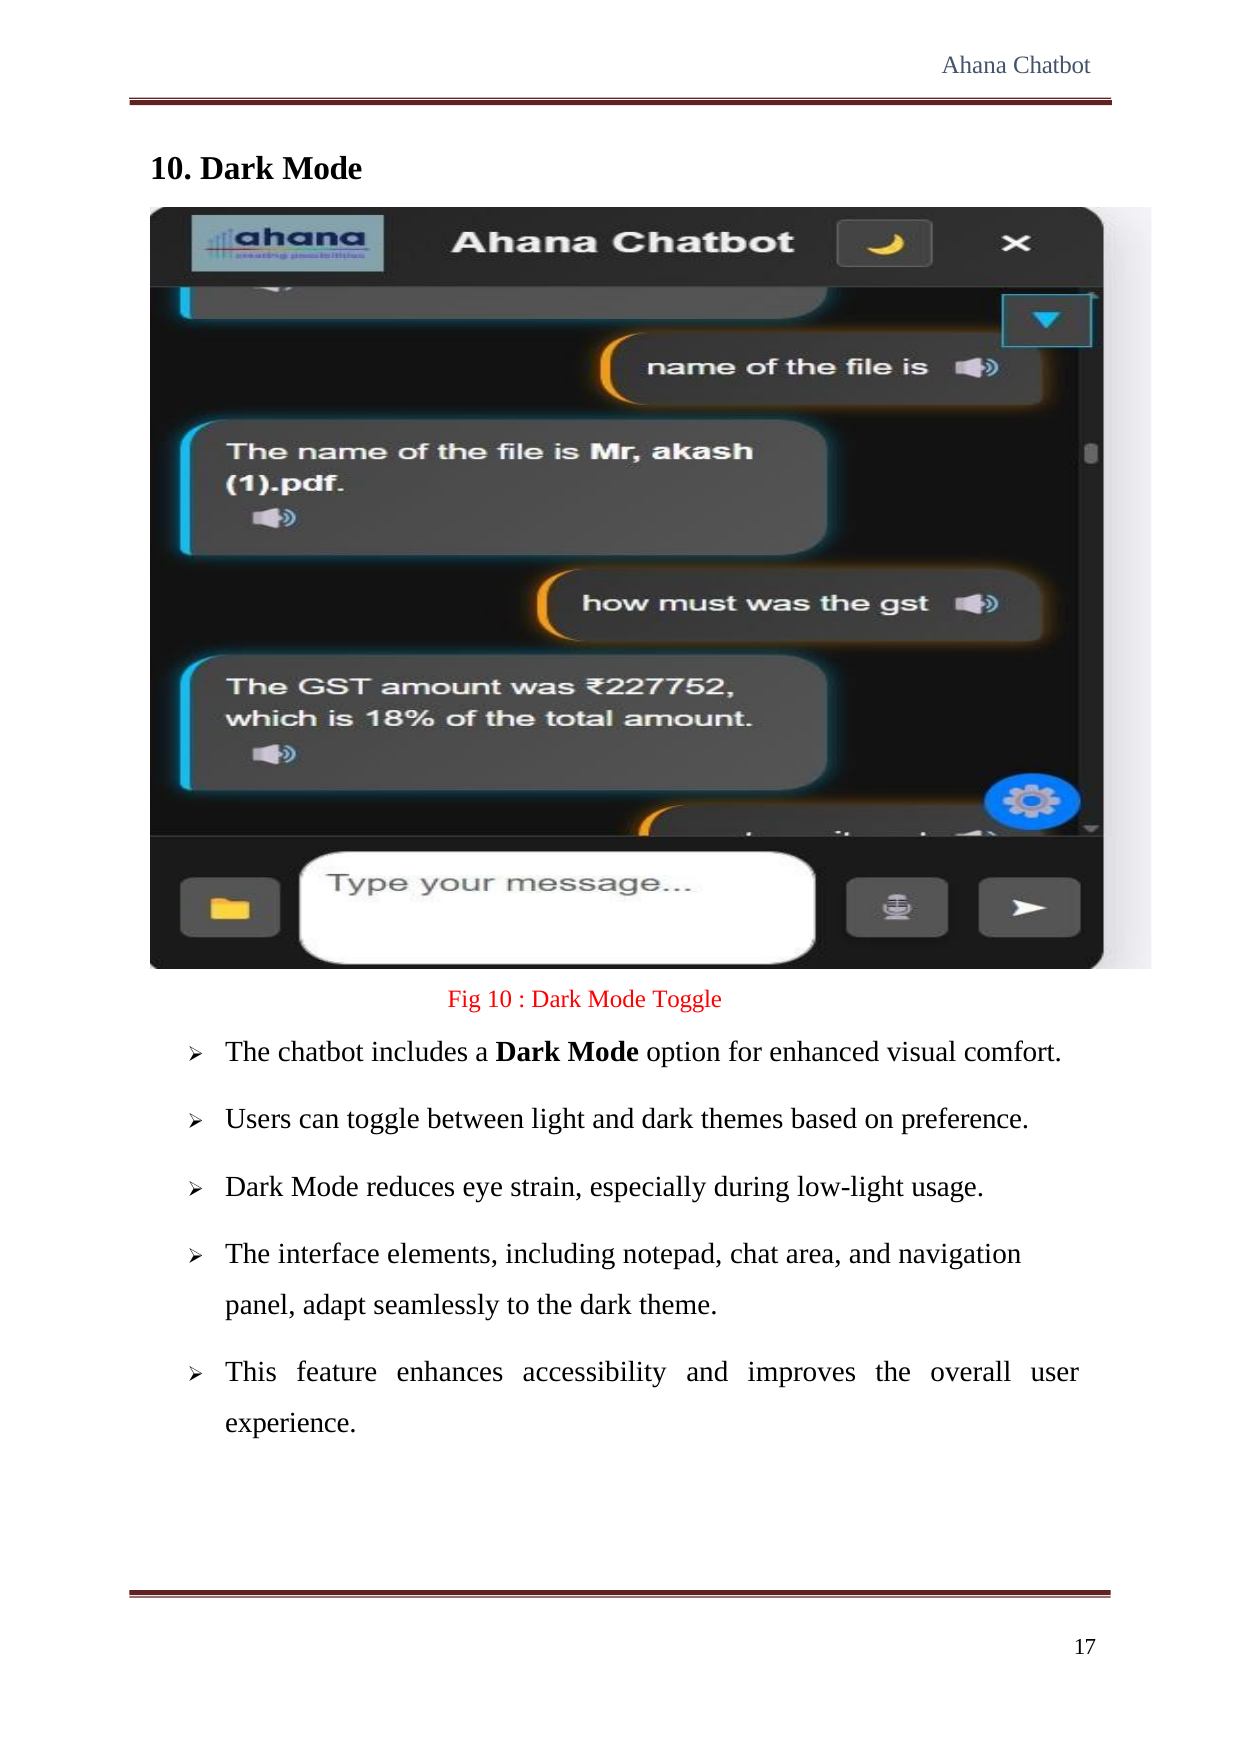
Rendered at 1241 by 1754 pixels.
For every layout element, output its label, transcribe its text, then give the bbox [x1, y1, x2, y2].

picture [150, 207, 1152, 969]
list The chatbot includes a Dark Mode option for enhanced visual comfort. [187, 1034, 1152, 1068]
subtitle Dark Mode [150, 148, 1152, 186]
list This feature enhances accessibility and improves the overall user experience. [187, 1354, 1090, 1439]
list Dark Mode reduces eye strain, especially during low-light usage. [187, 1169, 1152, 1203]
list The interface elements, including notepad, chat area, and navigation panel, adapt seamlessly to the dark theme. [187, 1237, 1090, 1321]
list Users can toggle between light and dark themes based on preference. [187, 1102, 1152, 1135]
text Fig 10 : Dark Mode Toggle [447, 984, 1152, 1013]
